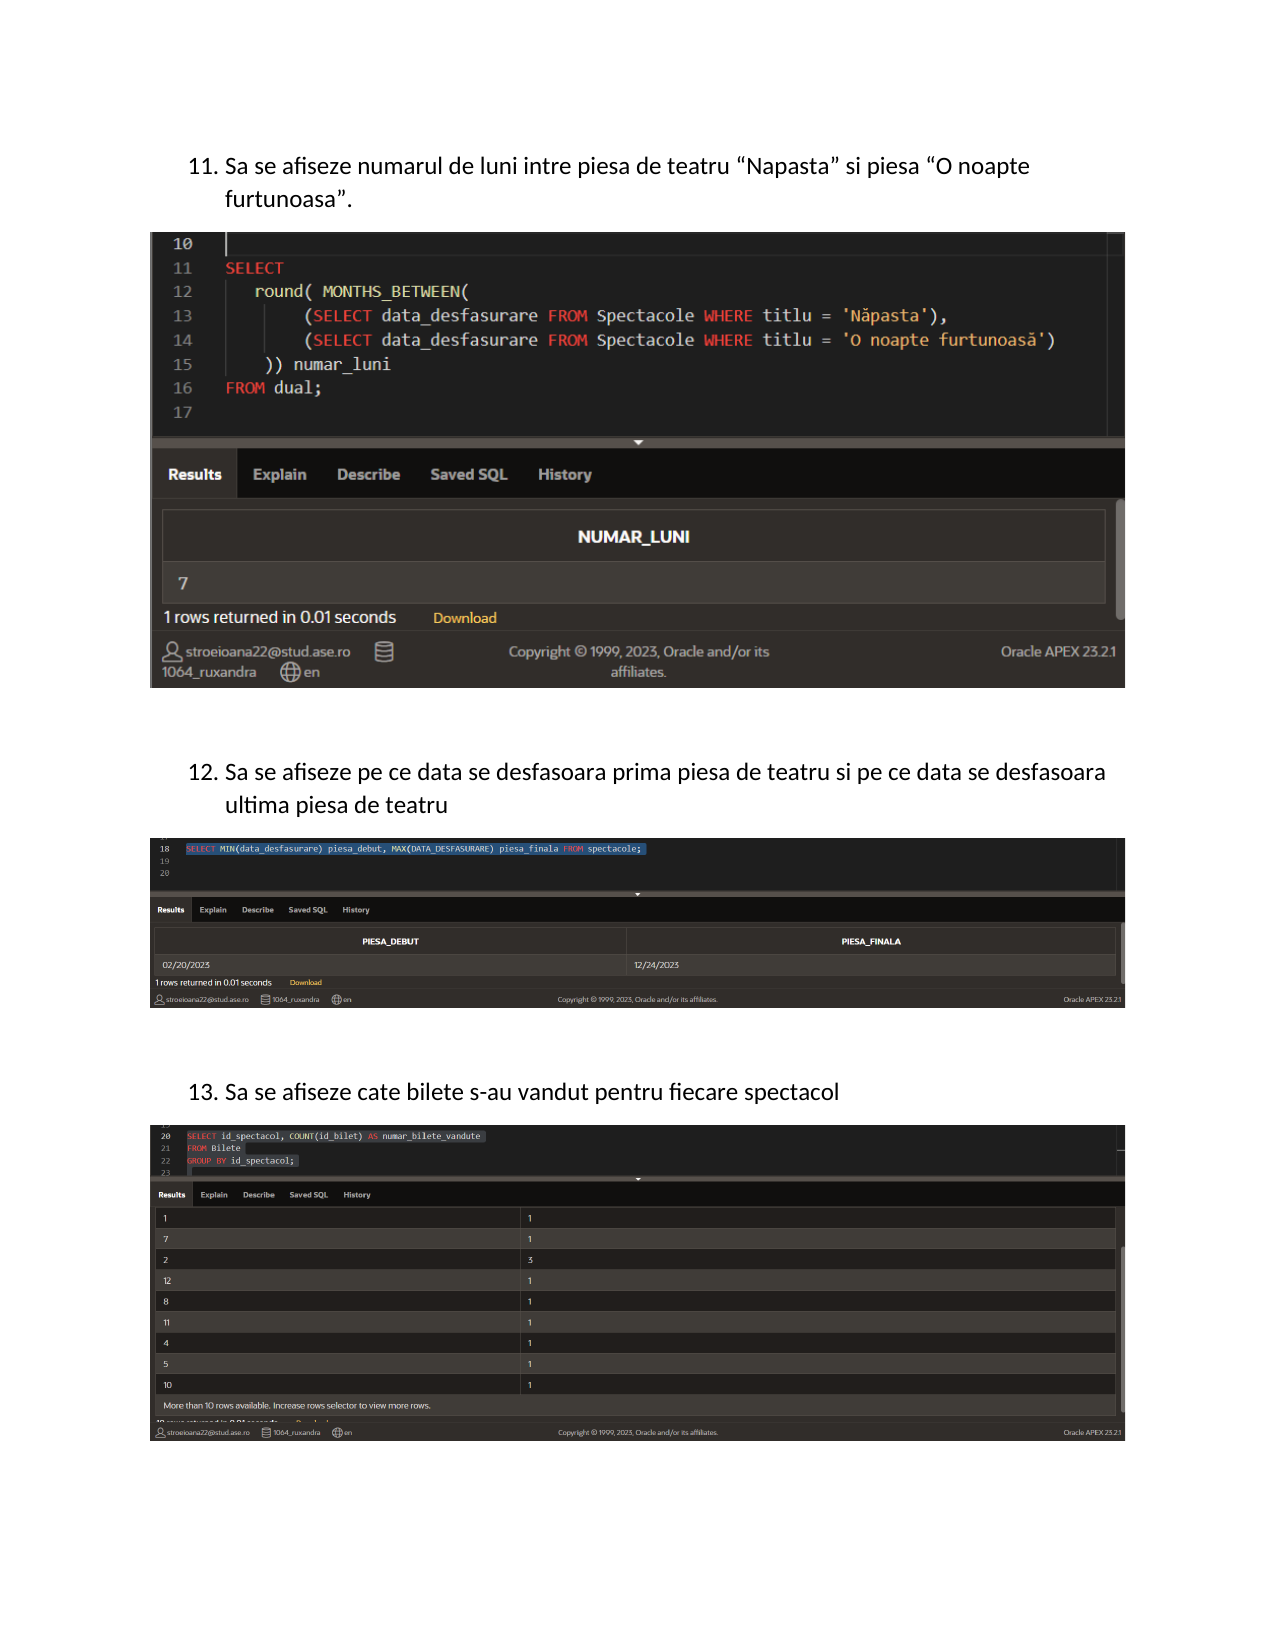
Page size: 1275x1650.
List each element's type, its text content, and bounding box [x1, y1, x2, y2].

list Sa se afiseze cate bilete s-au vandut pentru fiecare spectacol [187, 1076, 1125, 1106]
list Sa se afiseze numarul de luni intre piesa de teatru “Napasta” si piesa “O noapte furtunoasa”. [187, 150, 1125, 213]
picture [150, 838, 1125, 1008]
list Sa se afiseze pe ce data se desfasoara prima piesa de teatru si pe ce data se desfasoara ultima piesa de teatru [187, 756, 1125, 820]
picture [150, 232, 1125, 688]
picture [150, 1125, 1125, 1441]
